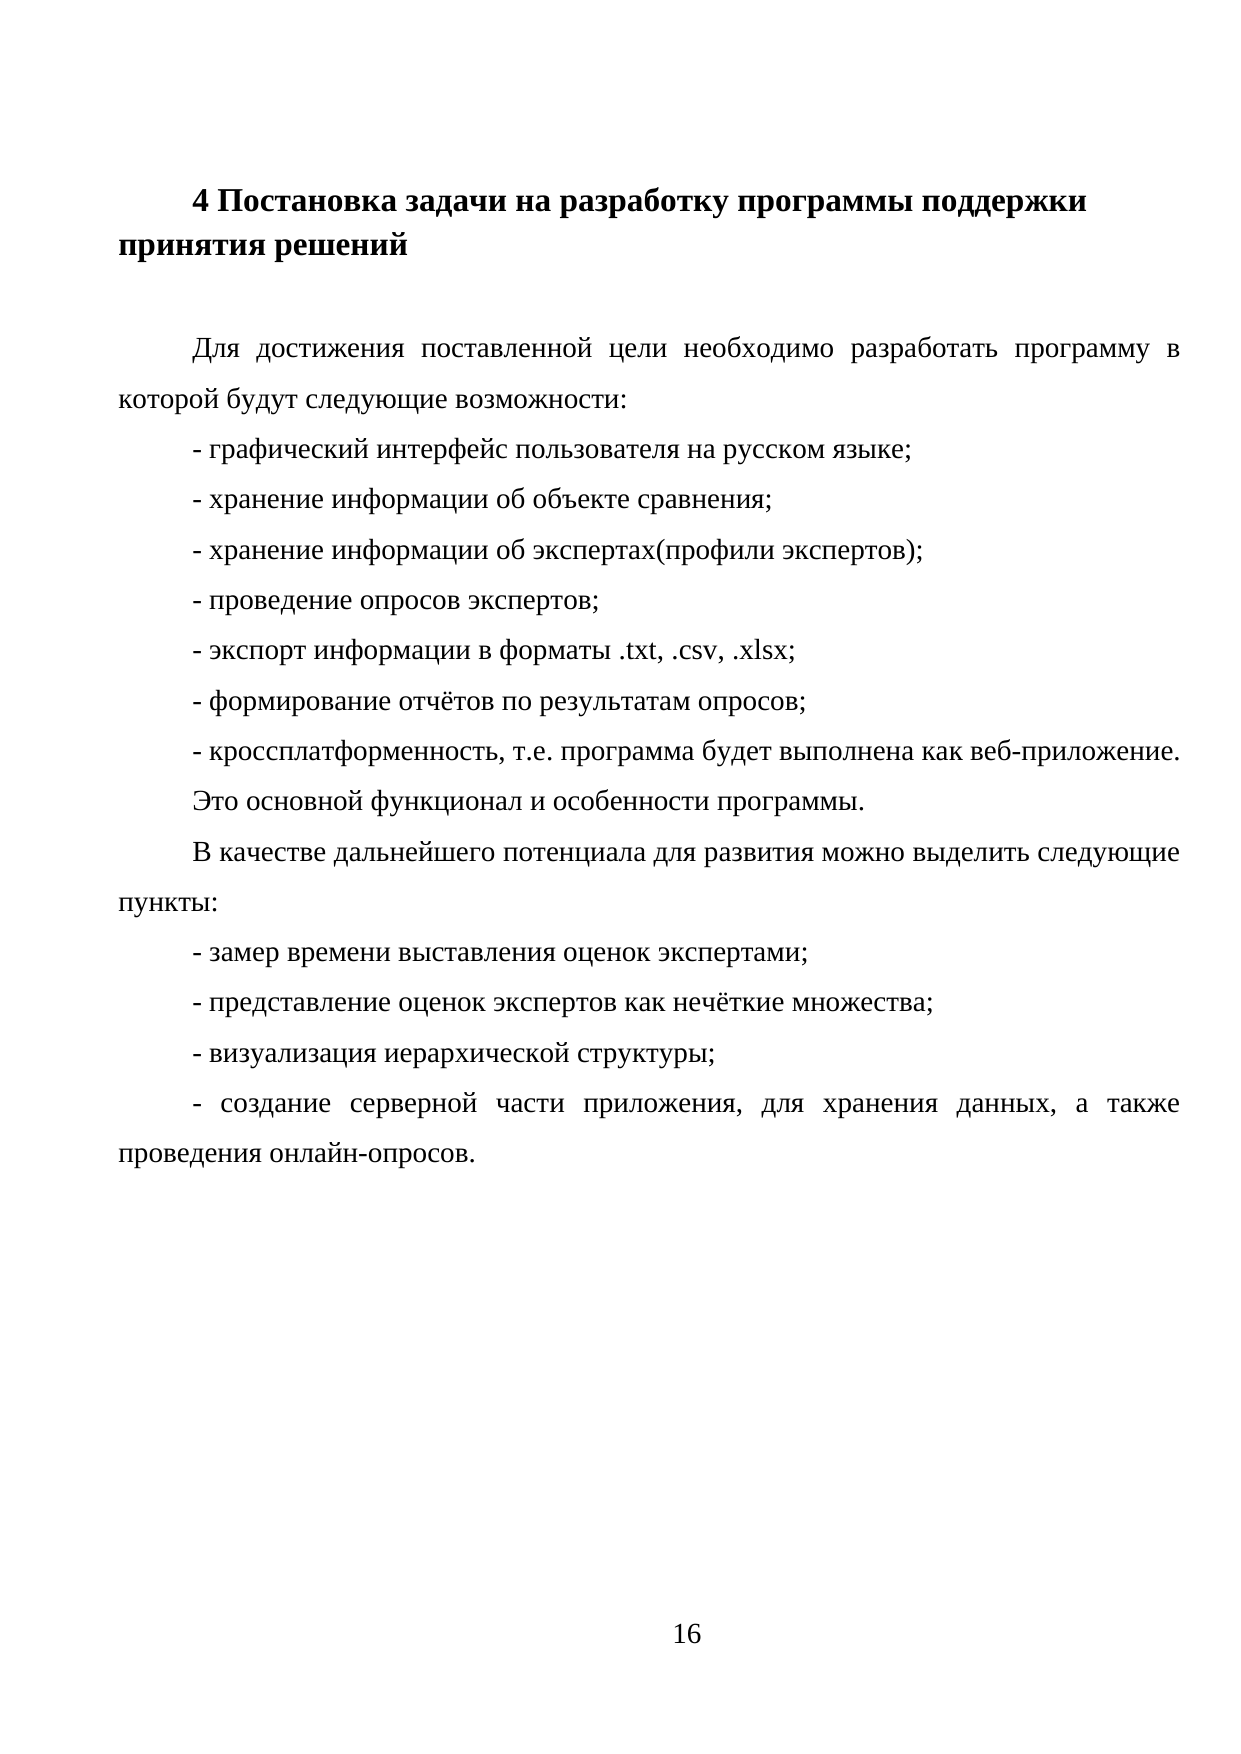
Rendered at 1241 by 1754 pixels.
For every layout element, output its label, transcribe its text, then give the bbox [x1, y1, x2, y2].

text - проведение опросов экспертов; [118, 582, 1181, 616]
text - графический интерфейс пользователя на русском языке; [118, 431, 1181, 465]
text - представление оценок экспертов как нечёткие множества; [118, 984, 1181, 1018]
text - экспорт информации в форматы .txt, .csv, .xlsx; [118, 632, 1181, 666]
text Для достижения поставленной цели необходимо разработать программу в которой будут следующие возможности: [118, 331, 1181, 414]
text В качестве дальнейшего потенциала для развития можно выделить следующие пункты: [118, 834, 1181, 917]
text - хранение информации об экспертах(профили экспертов); [118, 532, 1181, 565]
text - кроссплатформенность, т.е. программа будет выполнена как веб-приложение. [118, 733, 1181, 767]
text - хранение информации об объекте сравнения; [118, 481, 1181, 515]
text - формирование отчётов по результатам опросов; [118, 683, 1181, 716]
text - визуализация иерархической структуры; [118, 1035, 1181, 1068]
text - создание серверной части приложения, для хранения данных, а также проведения онлайн-опросов. [118, 1085, 1181, 1169]
text Это основной функционал и особенности программы. [118, 783, 1181, 817]
text - замер времени выставления оценок экспертами; [118, 934, 1181, 968]
text 4 Постановка задачи на разработку программы поддержки принятия решений [118, 180, 1181, 262]
